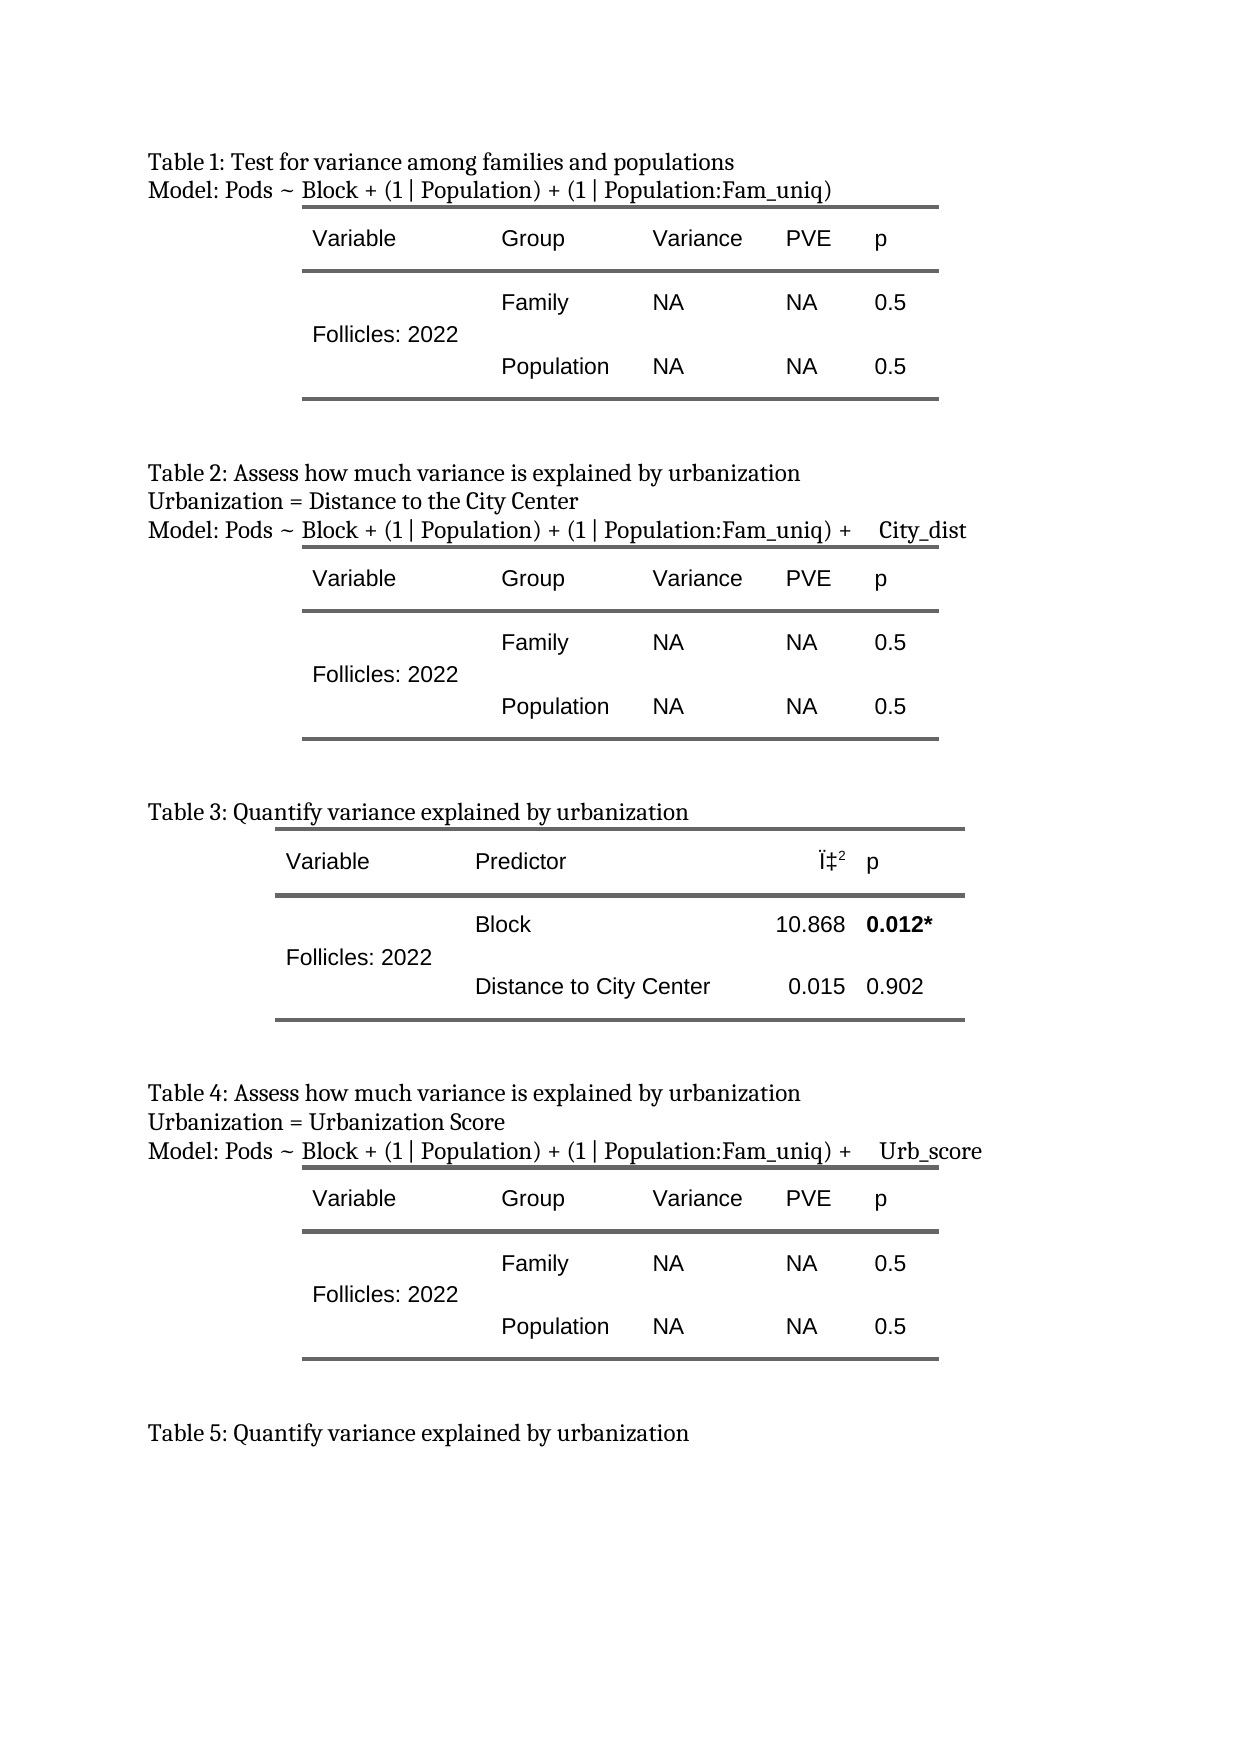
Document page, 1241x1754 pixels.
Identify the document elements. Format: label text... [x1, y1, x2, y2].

table_header p [864, 1170, 938, 1229]
table_header Variable [275, 831, 464, 893]
table_header PVE [775, 549, 864, 609]
table_cell Family [491, 1234, 642, 1293]
table_cell 0.5 [864, 273, 938, 333]
table_cell NA [775, 273, 864, 333]
table_cell 10.868 [743, 898, 856, 953]
table_header Group [491, 1170, 642, 1229]
table_header Variable [302, 549, 491, 609]
text Urbanization = Distance to the City Center [148, 487, 1093, 516]
text Table 1: Test for variance among families and populations [148, 148, 1093, 176]
table_cell NA [642, 273, 775, 333]
table_header p [856, 831, 965, 893]
table_cell Population [491, 1293, 642, 1357]
table_header Group [491, 209, 642, 269]
table_cell 0.902 [856, 953, 965, 1017]
text Table 3: Quantify variance explained by urbanization [148, 798, 1093, 827]
table_cell Follicles: 2022 [302, 1234, 491, 1357]
table_header Variance [642, 209, 775, 269]
text Model: Pods ~ Block + (1 | Population) + (1 | Population:Fam_uniq) + City_dist [148, 516, 1093, 545]
table_cell Follicles: 2022 [302, 273, 491, 397]
table_header Group [491, 549, 642, 609]
table_cell Population [491, 333, 642, 397]
table_cell NA [642, 1293, 775, 1357]
table_cell Block [464, 898, 743, 953]
table_header Ï‡2 [743, 831, 856, 893]
table_cell Family [491, 273, 642, 333]
table_header Variable [302, 1170, 491, 1229]
text Model: Pods ~ Block + (1 | Population) + (1 | Population:Fam_uniq) [148, 176, 1093, 205]
table_cell 0.012* [856, 898, 965, 953]
table_cell NA [642, 613, 775, 673]
table_cell Follicles: 2022 [275, 898, 464, 1017]
table_cell NA [642, 333, 775, 397]
table_cell Follicles: 2022 [302, 613, 491, 737]
table_header p [864, 549, 938, 609]
table_cell Family [491, 613, 642, 673]
table_header p [864, 209, 938, 269]
table_header Variable [302, 209, 491, 269]
table_cell Population [491, 673, 642, 737]
table_cell 0.5 [864, 673, 938, 737]
table_header Variance [642, 1170, 775, 1229]
text Table 2: Assess how much variance is explained by urbanization [148, 458, 1093, 487]
table_cell 0.5 [864, 1234, 938, 1293]
table_cell NA [775, 1234, 864, 1293]
table_cell 0.5 [864, 333, 938, 397]
text Table 5: Quantify variance explained by urbanization [148, 1419, 1093, 1447]
table_header PVE [775, 209, 864, 269]
table_header Variance [642, 549, 775, 609]
table_header Predictor [464, 831, 743, 893]
table_cell NA [775, 613, 864, 673]
table_cell NA [642, 673, 775, 737]
table_cell Distance to City Center [464, 953, 743, 1017]
table_cell 0.5 [864, 613, 938, 673]
table_cell 0.5 [864, 1293, 938, 1357]
table_cell NA [775, 1293, 864, 1357]
text Table 4: Assess how much variance is explained by urbanization [148, 1079, 1093, 1108]
table_cell 0.015 [743, 953, 856, 1017]
table_cell NA [642, 1234, 775, 1293]
text Urbanization = Urbanization Score [148, 1108, 1093, 1137]
table_header PVE [775, 1170, 864, 1229]
text Model: Pods ~ Block + (1 | Population) + (1 | Population:Fam_uniq) + Urb_score [148, 1137, 1093, 1165]
table_cell NA [775, 333, 864, 397]
table_cell NA [775, 673, 864, 737]
